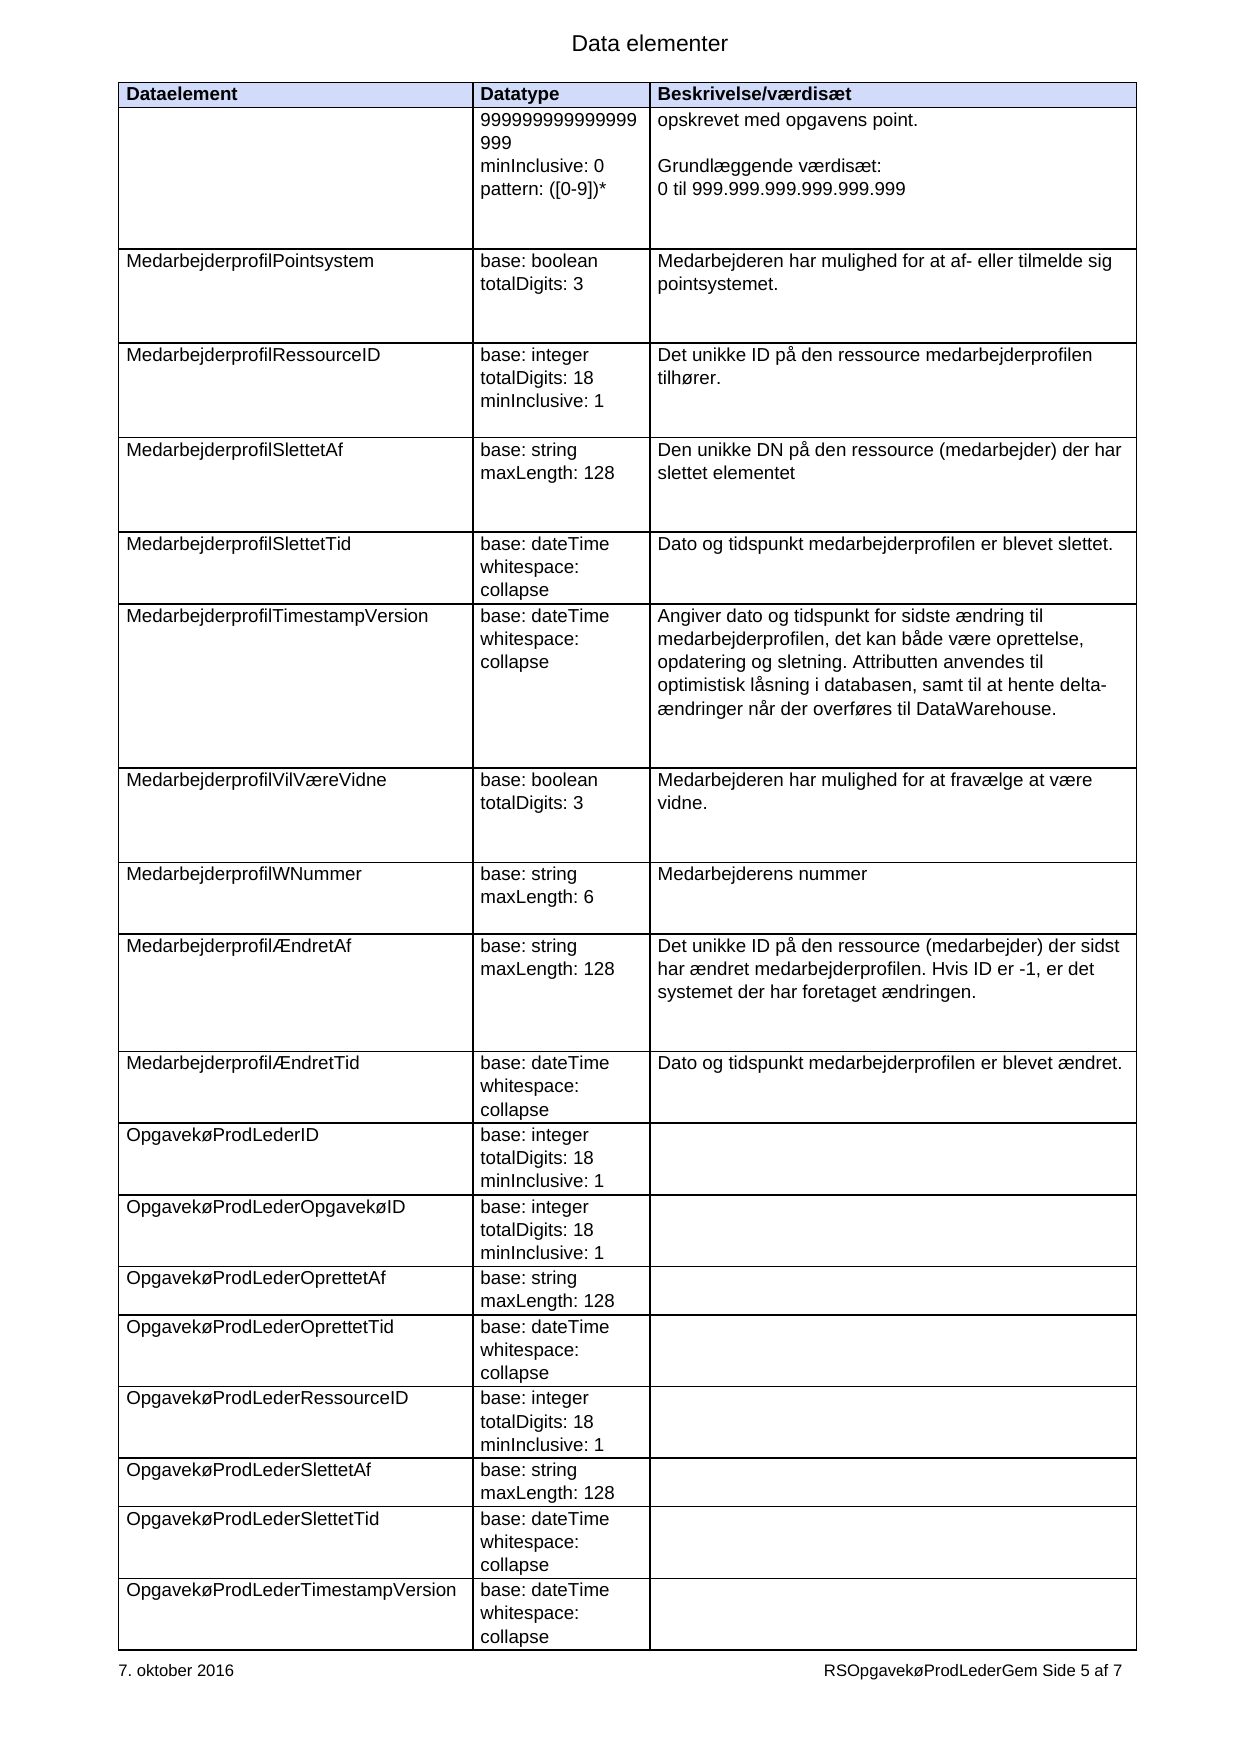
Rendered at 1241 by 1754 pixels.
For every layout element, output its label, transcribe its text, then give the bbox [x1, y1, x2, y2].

table_cell [651, 1507, 1136, 1577]
table_cell base: integer totalDigits: 18 minInclusive: 1 [474, 1124, 649, 1194]
table_cell [651, 1124, 1136, 1194]
table_cell base: boolean totalDigits: 3 [474, 250, 649, 342]
table_cell base: integer totalDigits: 18 minInclusive: 1 [474, 344, 649, 437]
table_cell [119, 108, 472, 248]
table_cell base: dateTime whitespace: collapse [474, 533, 649, 603]
table_cell OpgavekøProdLederOpgavekøID [119, 1196, 472, 1266]
table_cell Dato og tidspunkt medarbejderprofilen er blevet ændret. [651, 1052, 1136, 1122]
table_cell base: dateTime whitespace: collapse [474, 1316, 649, 1386]
table_cell MedarbejderprofilPointsystem [119, 250, 472, 342]
table_cell MedarbejderprofilRessourceID [119, 344, 472, 437]
table_cell MedarbejderprofilÆndretTid [119, 1052, 472, 1122]
table_cell base: dateTime whitespace: collapse [474, 1052, 649, 1122]
table_header Datatype [474, 83, 649, 107]
table_cell Dato og tidspunkt medarbejderprofilen er blevet slettet. [651, 533, 1136, 603]
table_cell base: dateTime whitespace: collapse [474, 1507, 649, 1577]
table_cell [651, 1459, 1136, 1506]
table_cell base: dateTime whitespace: collapse [474, 1579, 649, 1649]
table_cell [474, 108, 649, 248]
table_cell Medarbejderens nummer [651, 863, 1136, 933]
table_cell MedarbejderprofilSlettetTid [119, 533, 472, 603]
table_cell Det unikke ID på den ressource medarbejderprofilen tilhører. [651, 344, 1136, 437]
table_cell base: integer totalDigits: 18 minInclusive: 1 [474, 1196, 649, 1266]
table_cell base: boolean totalDigits: 3 [474, 769, 649, 862]
table_cell MedarbejderprofilVilVæreVidne [119, 769, 472, 862]
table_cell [651, 108, 1136, 248]
table_cell OpgavekøProdLederSlettetTid [119, 1507, 472, 1577]
table_cell MedarbejderprofilTimestampVersion [119, 605, 472, 767]
table_cell [651, 1316, 1136, 1386]
table_cell OpgavekøProdLederOprettetTid [119, 1316, 472, 1386]
table_cell [651, 1267, 1136, 1314]
table_cell [651, 1387, 1136, 1457]
table_cell Det unikke ID på den ressource (medarbejder) der sidst har ændret medarbejderprofilen. Hvis ID er -1, er det systemet der har foretaget ændringen. [651, 935, 1136, 1051]
table_cell Den unikke DN på den ressource (medarbejder) der har slettet elementet [651, 438, 1136, 531]
table_header Beskrivelse/værdisæt [651, 83, 1136, 107]
table_cell base: string maxLength: 128 [474, 935, 649, 1051]
table_header Dataelement [119, 83, 472, 107]
table_cell Angiver dato og tidspunkt for sidste ændring til medarbejderprofilen, det kan både være oprettelse, opdatering og sletning. Attributten anvendes til optimistisk låsning i databasen, samt til at hente delta-ændringer når der overføres til DataWarehouse. [651, 605, 1136, 767]
table_cell base: string maxLength: 128 [474, 1267, 649, 1314]
table_cell Medarbejderen har mulighed for at af- eller tilmelde sig pointsystemet. [651, 250, 1136, 342]
table_cell base: string maxLength: 128 [474, 1459, 649, 1506]
table_cell [651, 1579, 1136, 1649]
table_cell MedarbejderprofilSlettetAf [119, 438, 472, 531]
table_cell MedarbejderprofilÆndretAf [119, 935, 472, 1051]
table_cell base: integer totalDigits: 18 minInclusive: 1 [474, 1387, 649, 1457]
table_cell OpgavekøProdLederTimestampVersion [119, 1579, 472, 1649]
table_cell [651, 1196, 1136, 1266]
table_cell OpgavekøProdLederOprettetAf [119, 1267, 472, 1314]
table_cell OpgavekøProdLederRessourceID [119, 1387, 472, 1457]
table_cell OpgavekøProdLederSlettetAf [119, 1459, 472, 1506]
table_cell MedarbejderprofilWNummer [119, 863, 472, 933]
table_cell OpgavekøProdLederID [119, 1124, 472, 1194]
table_cell Medarbejderen har mulighed for at fravælge at være vidne. [651, 769, 1136, 862]
table_cell base: string maxLength: 6 [474, 863, 649, 933]
table_cell base: string maxLength: 128 [474, 438, 649, 531]
table_cell base: dateTime whitespace: collapse [474, 605, 649, 767]
